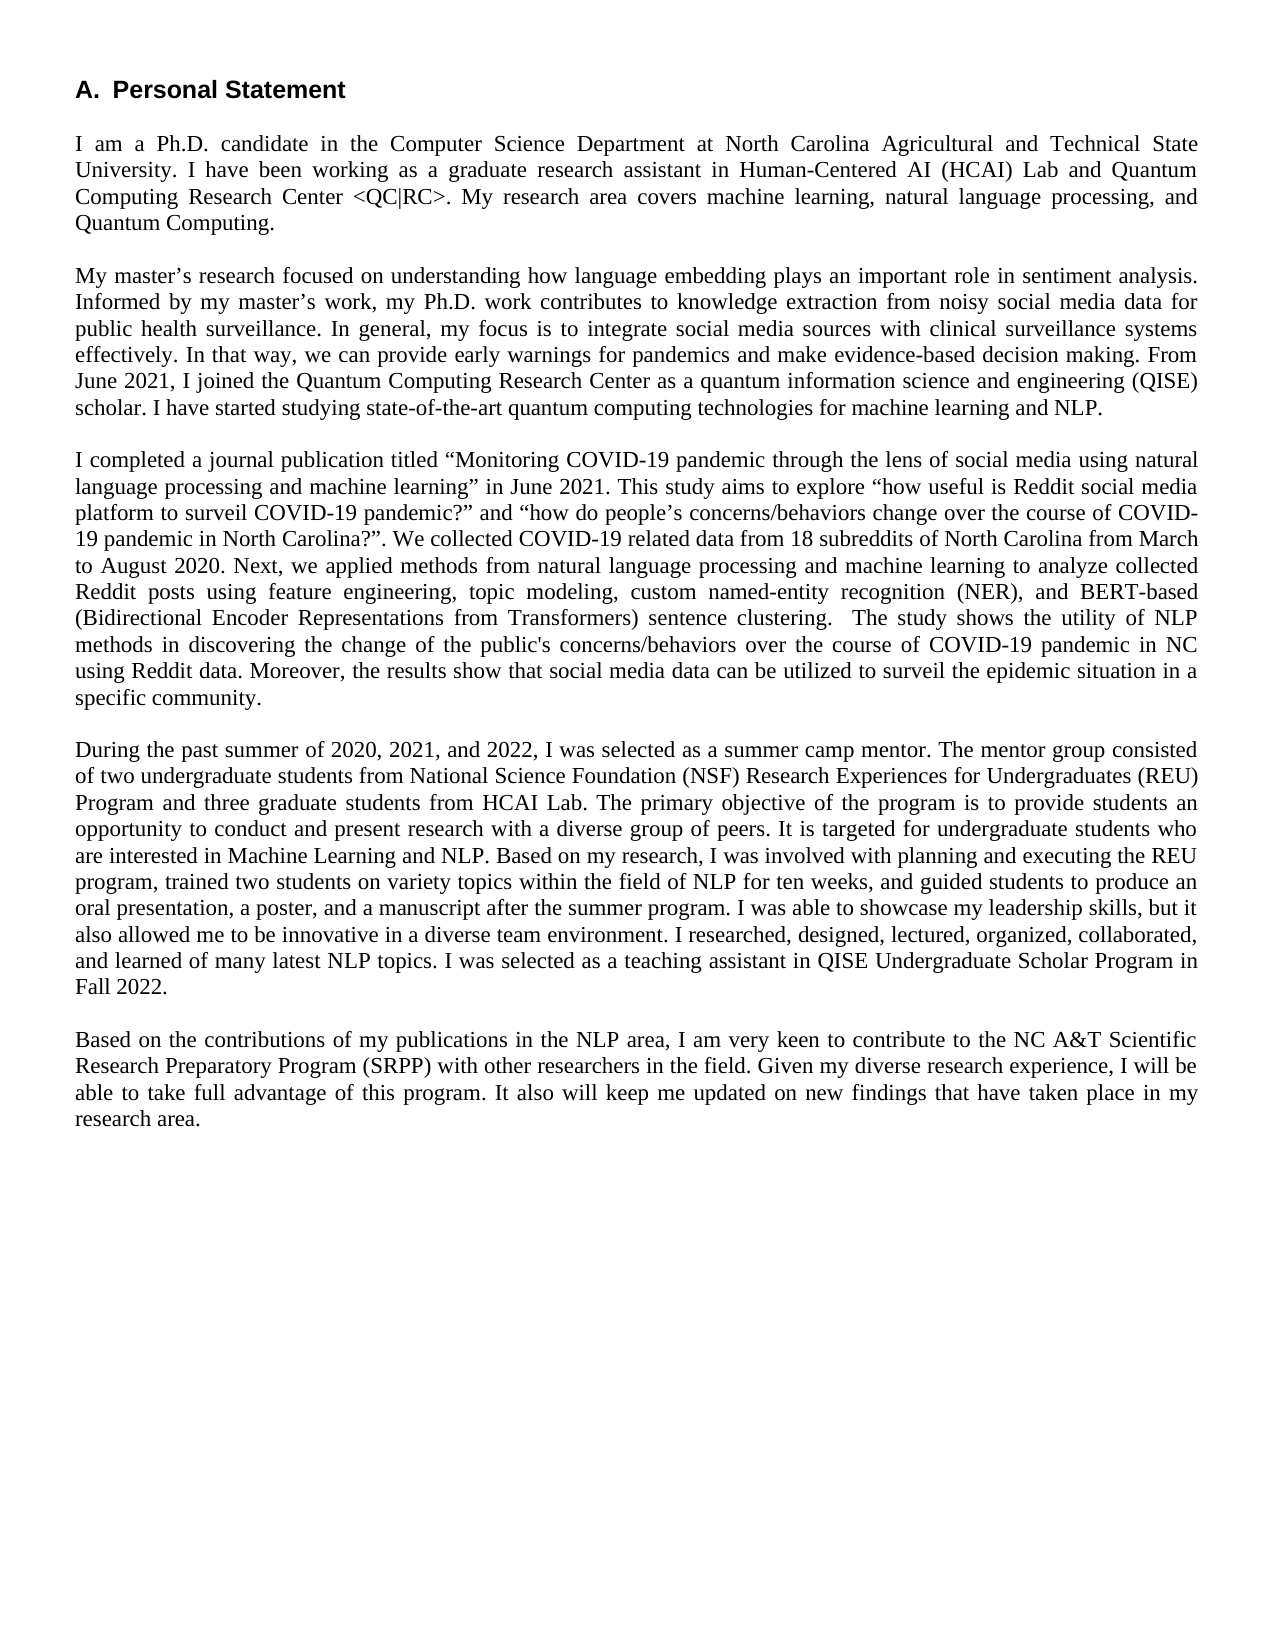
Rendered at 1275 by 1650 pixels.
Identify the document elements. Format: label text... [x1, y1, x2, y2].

text Based on the contributions of my publications in the NLP area, I am very keen to contribute to the NC A&T Scientific Research Preparatory Program (SRPP) with other researchers in the field. Given my diverse research experience, I will be able to take full advantage of this program. It also will keep me updated on new findings that have taken place in my research area. [75, 1026, 1200, 1132]
text My master’s research focused on understanding how language embedding plays an important role in sentiment analysis. Informed by my master’s work, my Ph.D. work contributes to knowledge extraction from noisy social media data for public health surveillance. In general, my focus is to integrate social media sources with clinical surveillance systems effectively. In that way, we can provide early warnings for pandemics and make evidence-based decision making. From June 2021, I joined the Quantum Computing Research Center as a quantum information science and engineering (QISE) scholar. I have started studying state-of-the-art quantum computing technologies for machine learning and NLP. [75, 262, 1200, 420]
text I completed a journal publication titled “Monitoring COVID-19 pandemic through the lens of social media using natural language processing and machine learning” in June 2021. This study aims to explore “how useful is Reddit social media platform to surveil COVID-19 pandemic?” and “how do people’s concerns/behaviors change over the course of COVID-19 pandemic in North Carolina?”. We collected COVID-19 related data from 18 subreddits of North Carolina from March to August 2020. Next, we applied methods from natural language processing and machine learning to analyze collected Reddit posts using feature engineering, topic modeling, custom named-entity recognition (NER), and BERT-based (Bidirectional Encoder Representations from Transformers) sentence clustering. The study shows the utility of NLP methods in discovering the change of the public's concerns/behaviors over the course of COVID-19 pandemic in NC using Reddit data. Moreover, the results show that social media data can be utilized to surveil the epidemic situation in a specific community. [75, 446, 1200, 710]
text A. Personal Statement [75, 75, 1200, 130]
text During the past summer of 2020, 2021, and 2022, I was selected as a summer camp mentor. The mentor group consisted of two undergraduate students from National Science Foundation (NSF) Research Experiences for Undergraduates (REU) Program and three graduate students from HCAI Lab. The primary objective of the program is to provide students an opportunity to conduct and present research with a diverse group of peers. It is targeted for undergraduate students who are interested in Machine Learning and NLP. Based on my research, I was involved with planning and executing the REU program, trained two students on variety topics within the field of NLP for ten weeks, and guided students to produce an oral presentation, a poster, and a manuscript after the summer program. I was able to showcase my leadership skills, but it also allowed me to be innovative in a diverse team environment. I researched, designed, lectured, organized, collaborated, and learned of many latest NLP topics. I was selected as a teaching assistant in QISE Undergraduate Scholar Program in Fall 2022. [75, 736, 1200, 1000]
text I am a Ph.D. candidate in the Computer Science Department at North Carolina Agricultural and Technical State University. I have been working as a graduate research assistant in Human-Centered AI (HCAI) Lab and Quantum Computing Research Center <QC|RC>. My research area covers machine learning, natural language processing, and Quantum Computing. [75, 130, 1200, 236]
